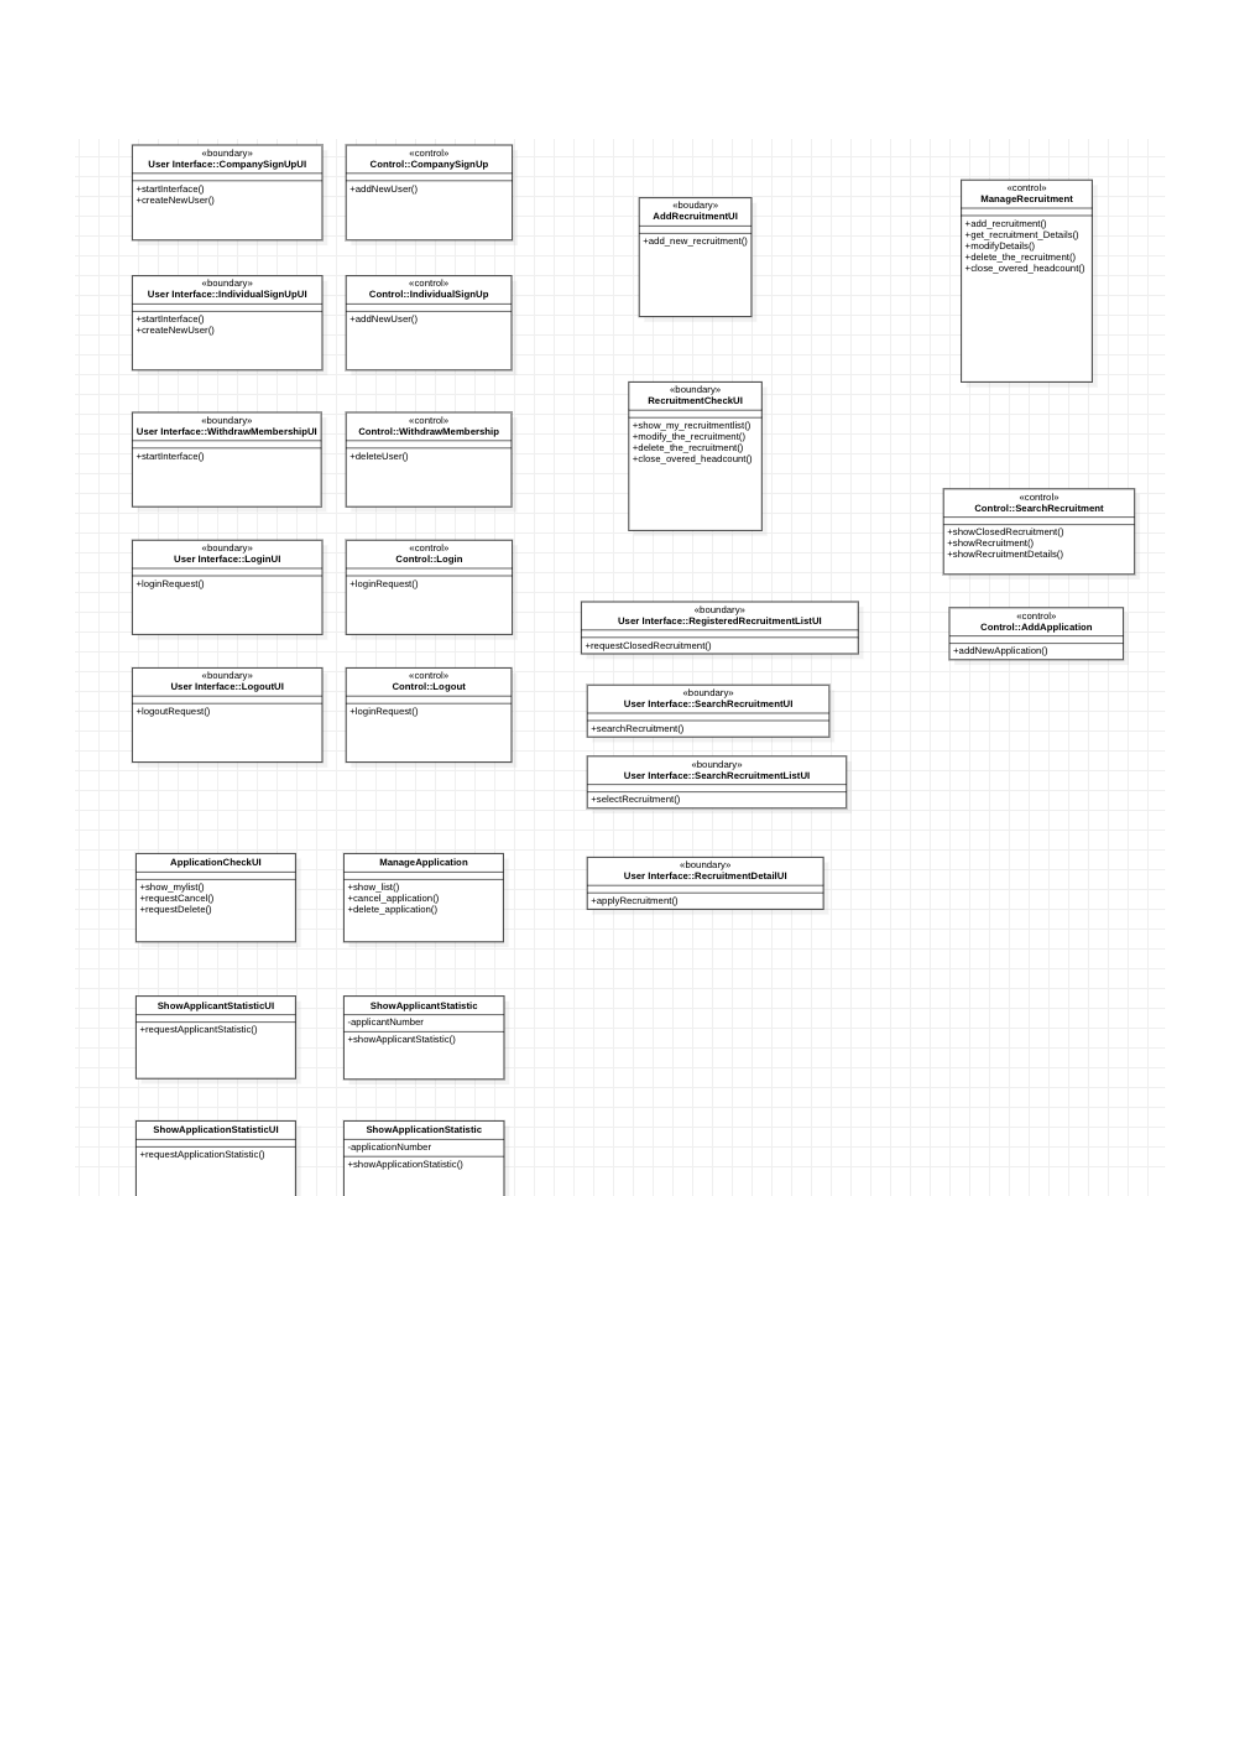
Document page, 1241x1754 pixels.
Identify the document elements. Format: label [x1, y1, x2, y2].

picture [75, 139, 1166, 1196]
